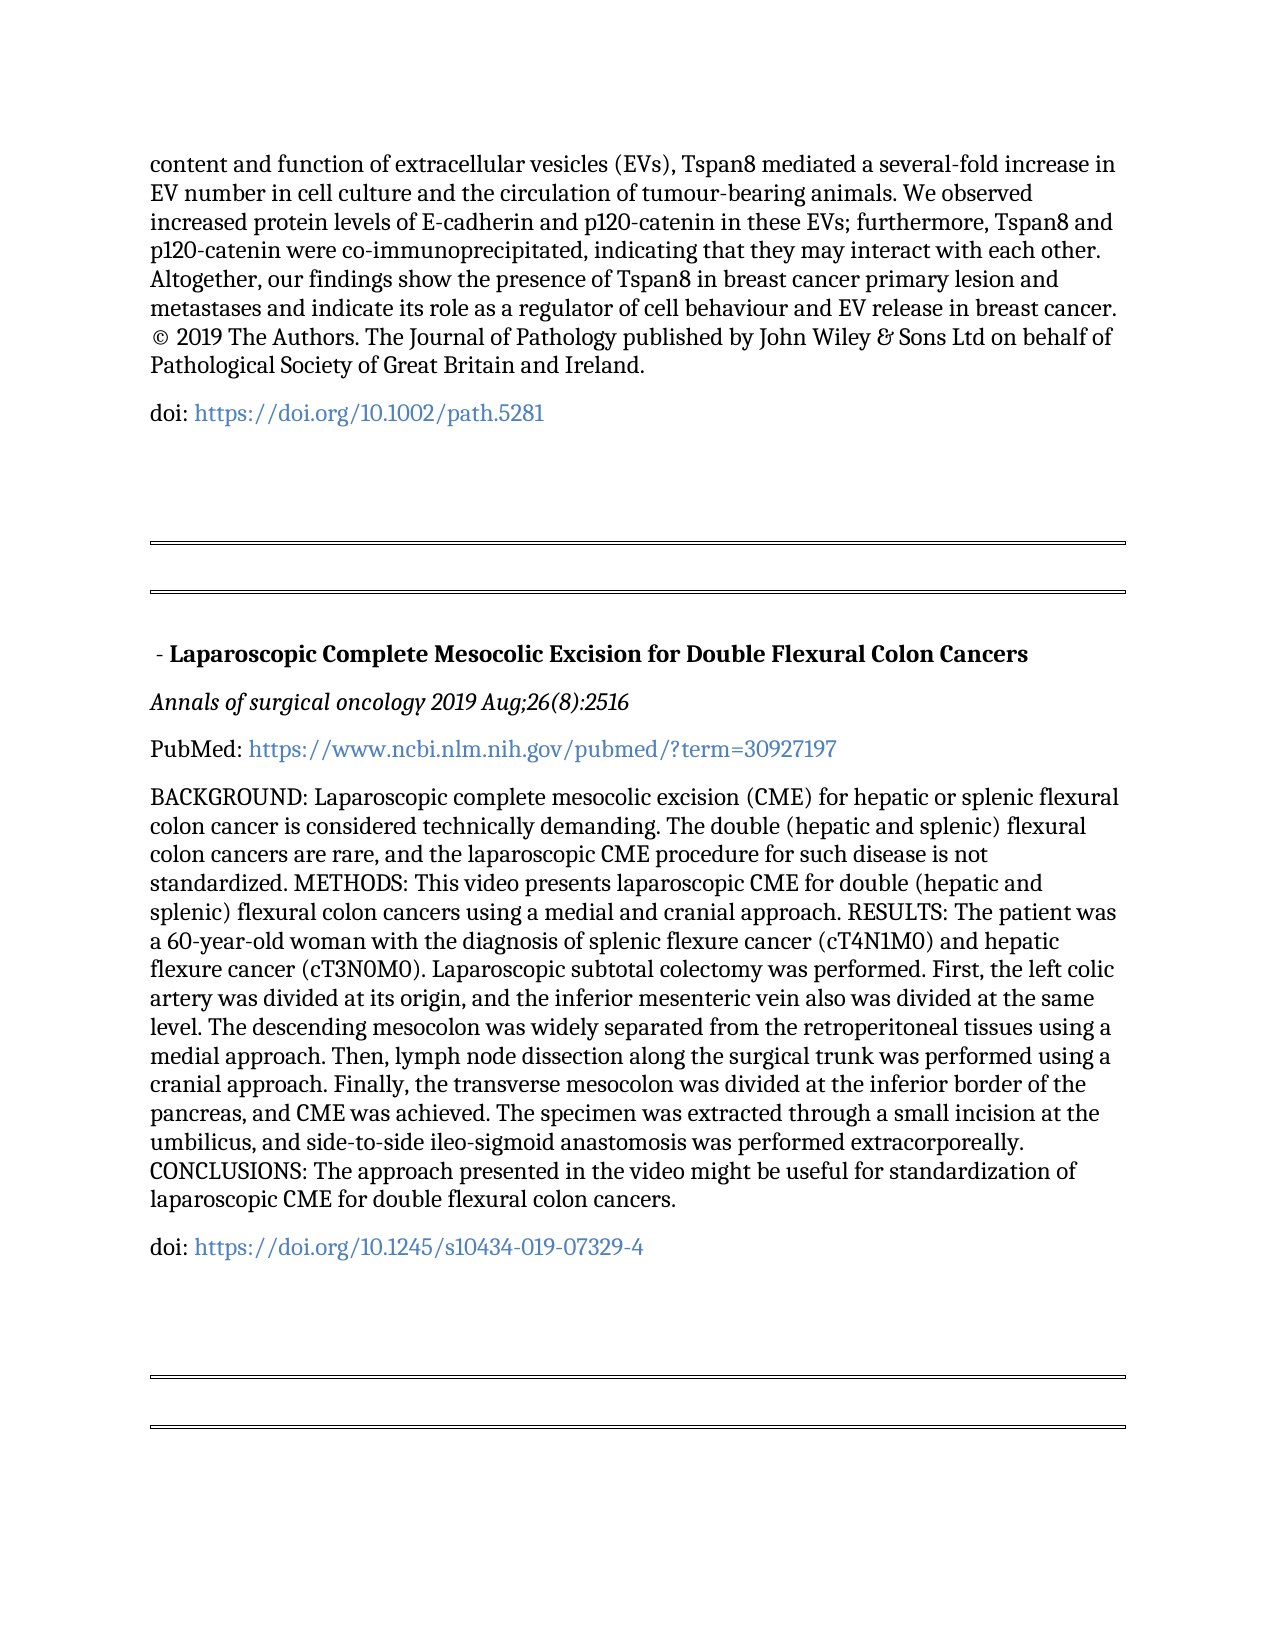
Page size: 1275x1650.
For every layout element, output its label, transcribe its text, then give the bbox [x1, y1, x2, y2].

text Annals of surgical oncology 2019 Aug;26(8):2516 [150, 688, 1125, 717]
text - Laparoscopic Complete Mesocolic Excision for Double Flexural Colon Cancers [150, 640, 1125, 669]
text doi: https://doi.org/10.1002/path.5281 [150, 399, 1125, 427]
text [150, 150, 1125, 380]
text doi: https://doi.org/10.1245/s10434-019-07329-4 [150, 1233, 1125, 1262]
text PubMed: https://www.ncbi.nlm.nih.gov/pubmed/?term=30927197 [150, 735, 1125, 764]
text BACKGROUND: Laparoscopic complete mesocolic excision (CME) for hepatic or splenic flexural colon cancer is considered technically demanding. The double (hepatic and splenic) flexural colon cancers are rare, and the laparoscopic CME procedure for such disease is not standardized. METHODS: This video presents laparoscopic CME for double (hepatic and splenic) flexural colon cancers using a medial and cranial approach. RESULTS: The patient was a 60-year-old woman with the diagnosis of splenic flexure cancer (cT4N1M0) and hepatic flexure cancer (cT3N0M0). Laparoscopic subtotal colectomy was performed. First, the left colic artery was divided at its origin, and the inferior mesenteric vein also was divided at the same level. The descending mesocolon was widely separated from the retroperitoneal tissues using a medial approach. Then, lymph node dissection along the surgical trunk was performed using a cranial approach. Finally, the transverse mesocolon was divided at the inferior border of the pancreas, and CME was achieved. The specimen was extracted through a small incision at the umbilicus, and side-to-side ileo-sigmoid anastomosis was performed extracorporeally. CONCLUSIONS: The approach presented in the video might be useful for standardization of laparoscopic CME for double flexural colon cancers. [150, 783, 1125, 1214]
